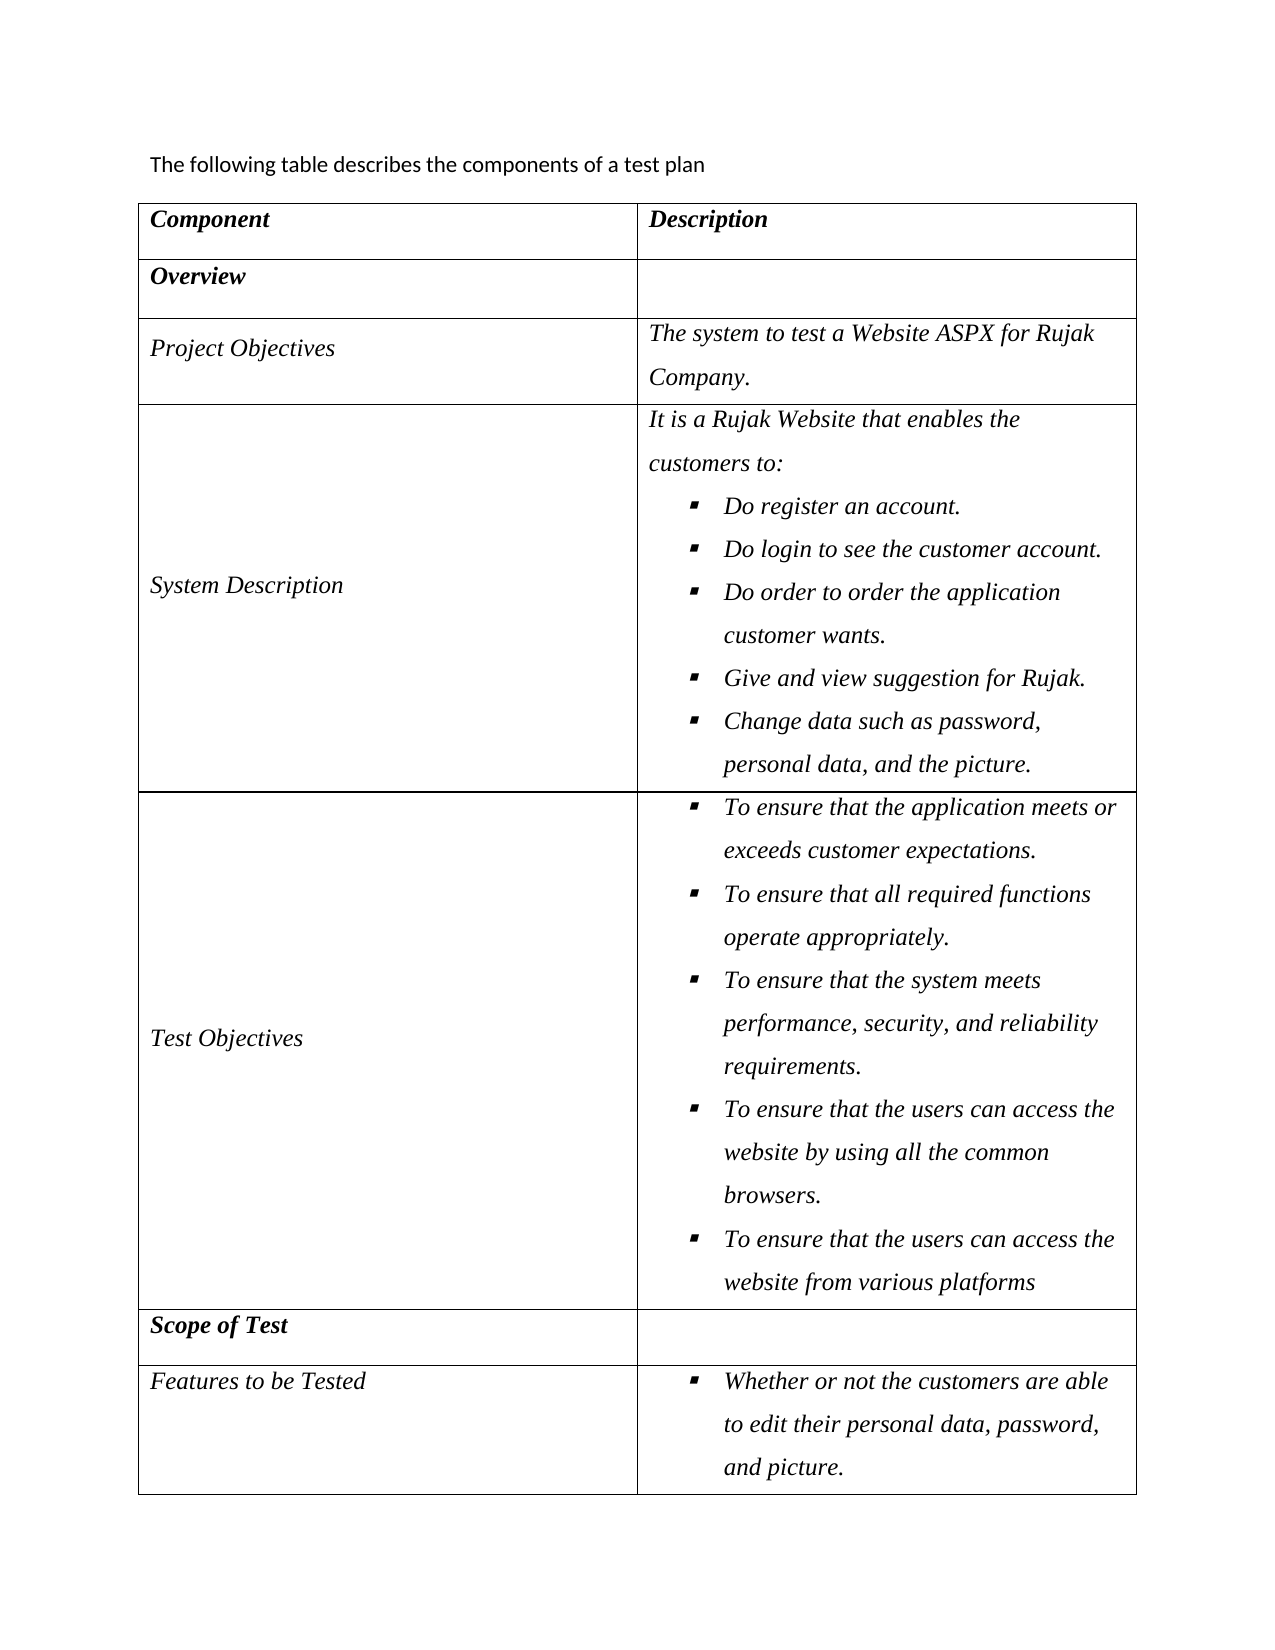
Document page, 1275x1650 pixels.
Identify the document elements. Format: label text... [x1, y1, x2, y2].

table_cell Test Objectives [139, 793, 637, 1309]
table_cell Scope of Test [139, 1310, 637, 1365]
table_cell The system to test a Website ASPX for Rujak Company. [638, 319, 1136, 403]
table_cell System Description [139, 405, 637, 791]
table_header Description [638, 204, 1136, 259]
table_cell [139, 1366, 637, 1494]
table_cell [638, 260, 1136, 317]
table_cell [638, 1310, 1136, 1365]
table_cell Overview [139, 260, 637, 317]
text The following table describes the components of a test plan [150, 150, 1125, 178]
table_cell To ensure that the application meets or exceeds customer expectations. To ensure that all required functions operate appropriately. To ensure that the system meets performance, security, and reliability requirements. To ensure that the users can access the website by using all the common browsers. To ensure that the users can access the website from various platforms [638, 793, 1136, 1309]
table_header Component [139, 204, 637, 259]
table_cell Project Objectives [139, 319, 637, 403]
table_cell It is a Rujak Website that enables the customers to: Do register an account. Do login to see the customer account. Do order to order the application customer wants. Give and view suggestion for Rujak. Change data such as password, personal data, and the picture. [638, 405, 1136, 791]
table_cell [638, 1366, 1136, 1494]
